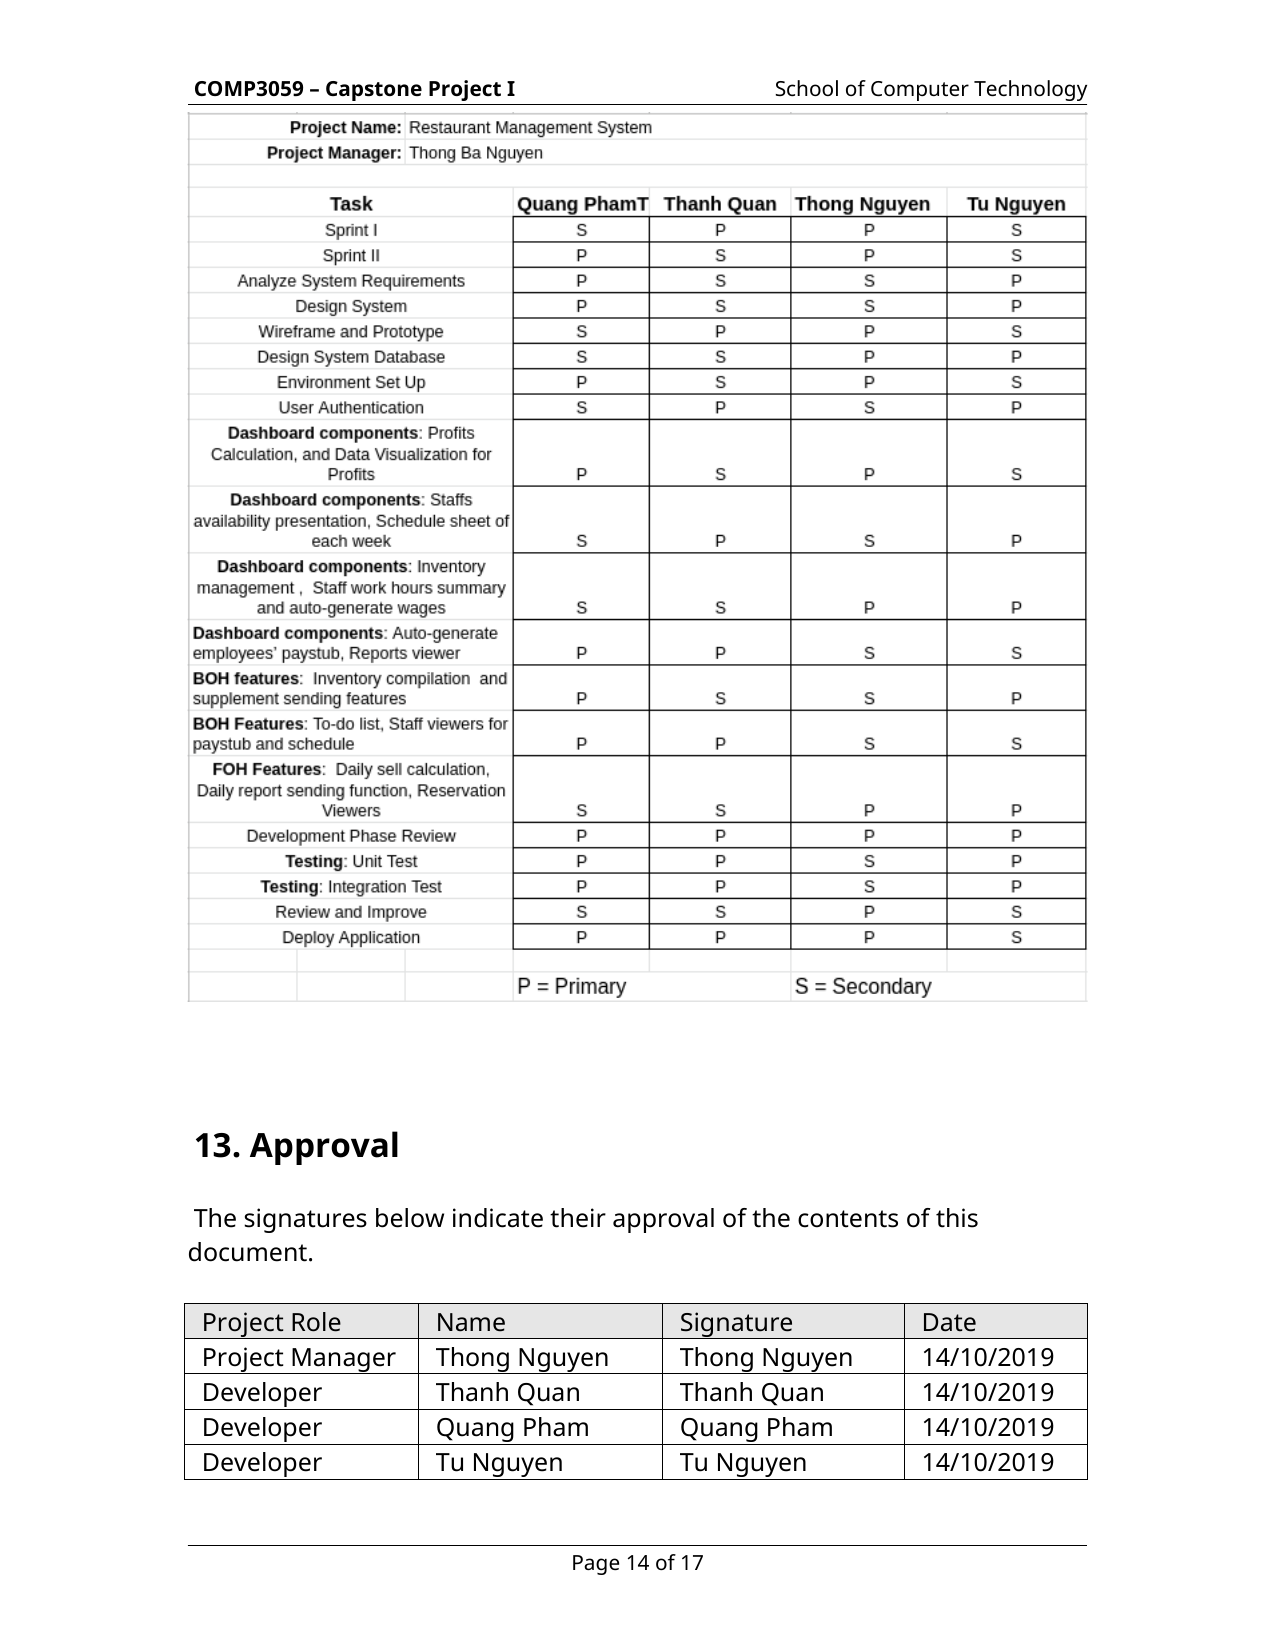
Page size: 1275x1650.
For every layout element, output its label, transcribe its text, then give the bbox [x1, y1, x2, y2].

table_cell 14/10/2019 [905, 1339, 1087, 1373]
table_header Date [905, 1304, 1087, 1338]
table_header Project Role [185, 1304, 418, 1338]
table_cell Project Manager [185, 1339, 418, 1373]
text The signatures below indicate their approval of the contents of this document. [187, 1201, 1087, 1269]
table_cell Tu Nguyen [663, 1445, 904, 1479]
table_cell 14/10/2019 [905, 1374, 1087, 1408]
picture [187, 112, 1088, 1002]
table_cell Quang Pham [419, 1410, 662, 1443]
text 13. Approval [187, 1121, 1087, 1167]
table_cell Developer [185, 1445, 418, 1479]
table_cell 14/10/2019 [905, 1410, 1087, 1443]
table_cell Tu Nguyen [419, 1445, 662, 1479]
table_cell Thanh Quan [663, 1374, 904, 1408]
table_cell Quang Pham [663, 1410, 904, 1443]
table_header Name [419, 1304, 662, 1338]
table_header Signature [663, 1304, 904, 1338]
table_cell Thanh Quan [419, 1374, 662, 1408]
table_cell 14/10/2019 [905, 1445, 1087, 1479]
table_cell Developer [185, 1374, 418, 1408]
table_cell Thong Nguyen [419, 1339, 662, 1373]
table_cell Thong Nguyen [663, 1339, 904, 1373]
table_cell Developer [185, 1410, 418, 1443]
